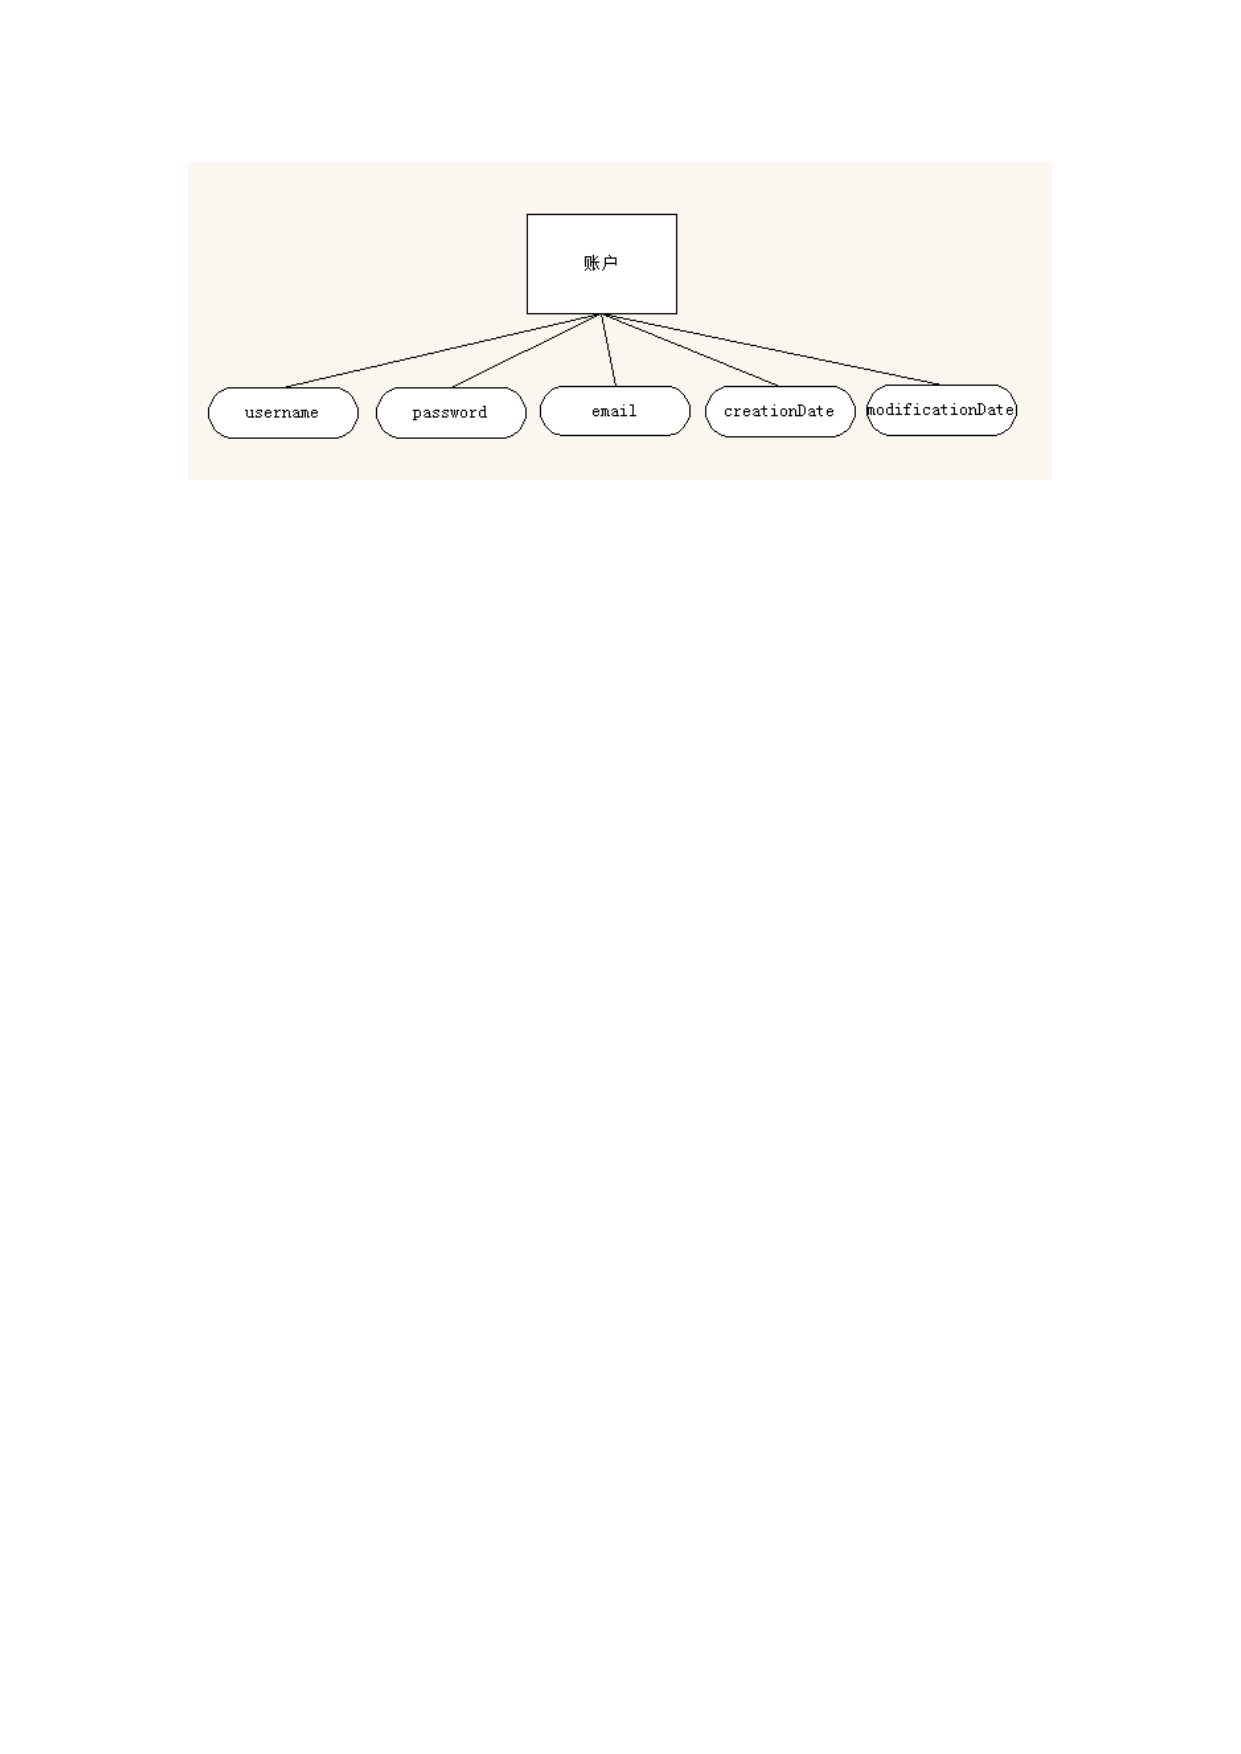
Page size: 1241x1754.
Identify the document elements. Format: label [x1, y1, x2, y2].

picture [187, 162, 1053, 480]
